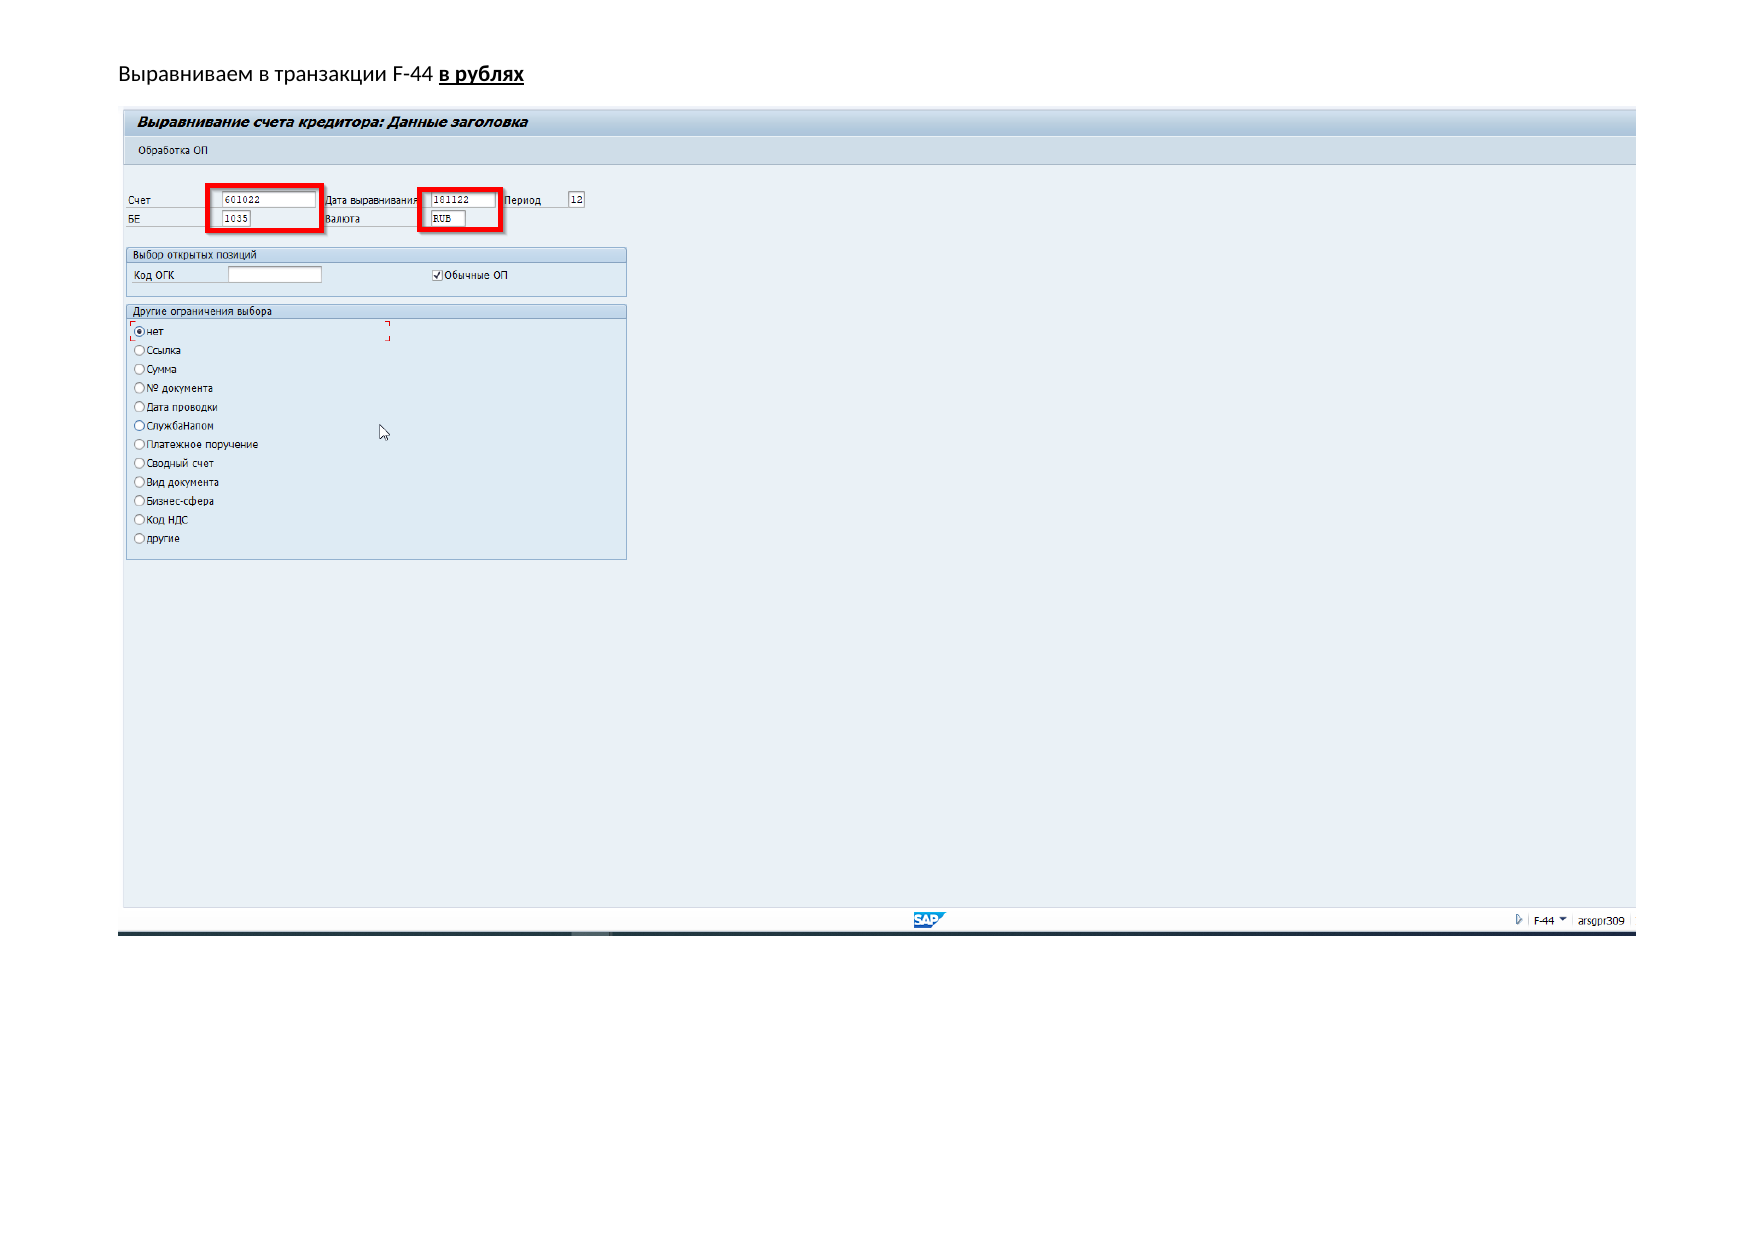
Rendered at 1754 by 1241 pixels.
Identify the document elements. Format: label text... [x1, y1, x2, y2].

picture [118, 106, 1636, 936]
text Выравниваем в транзакции F-44 в рублях [118, 59, 1636, 87]
